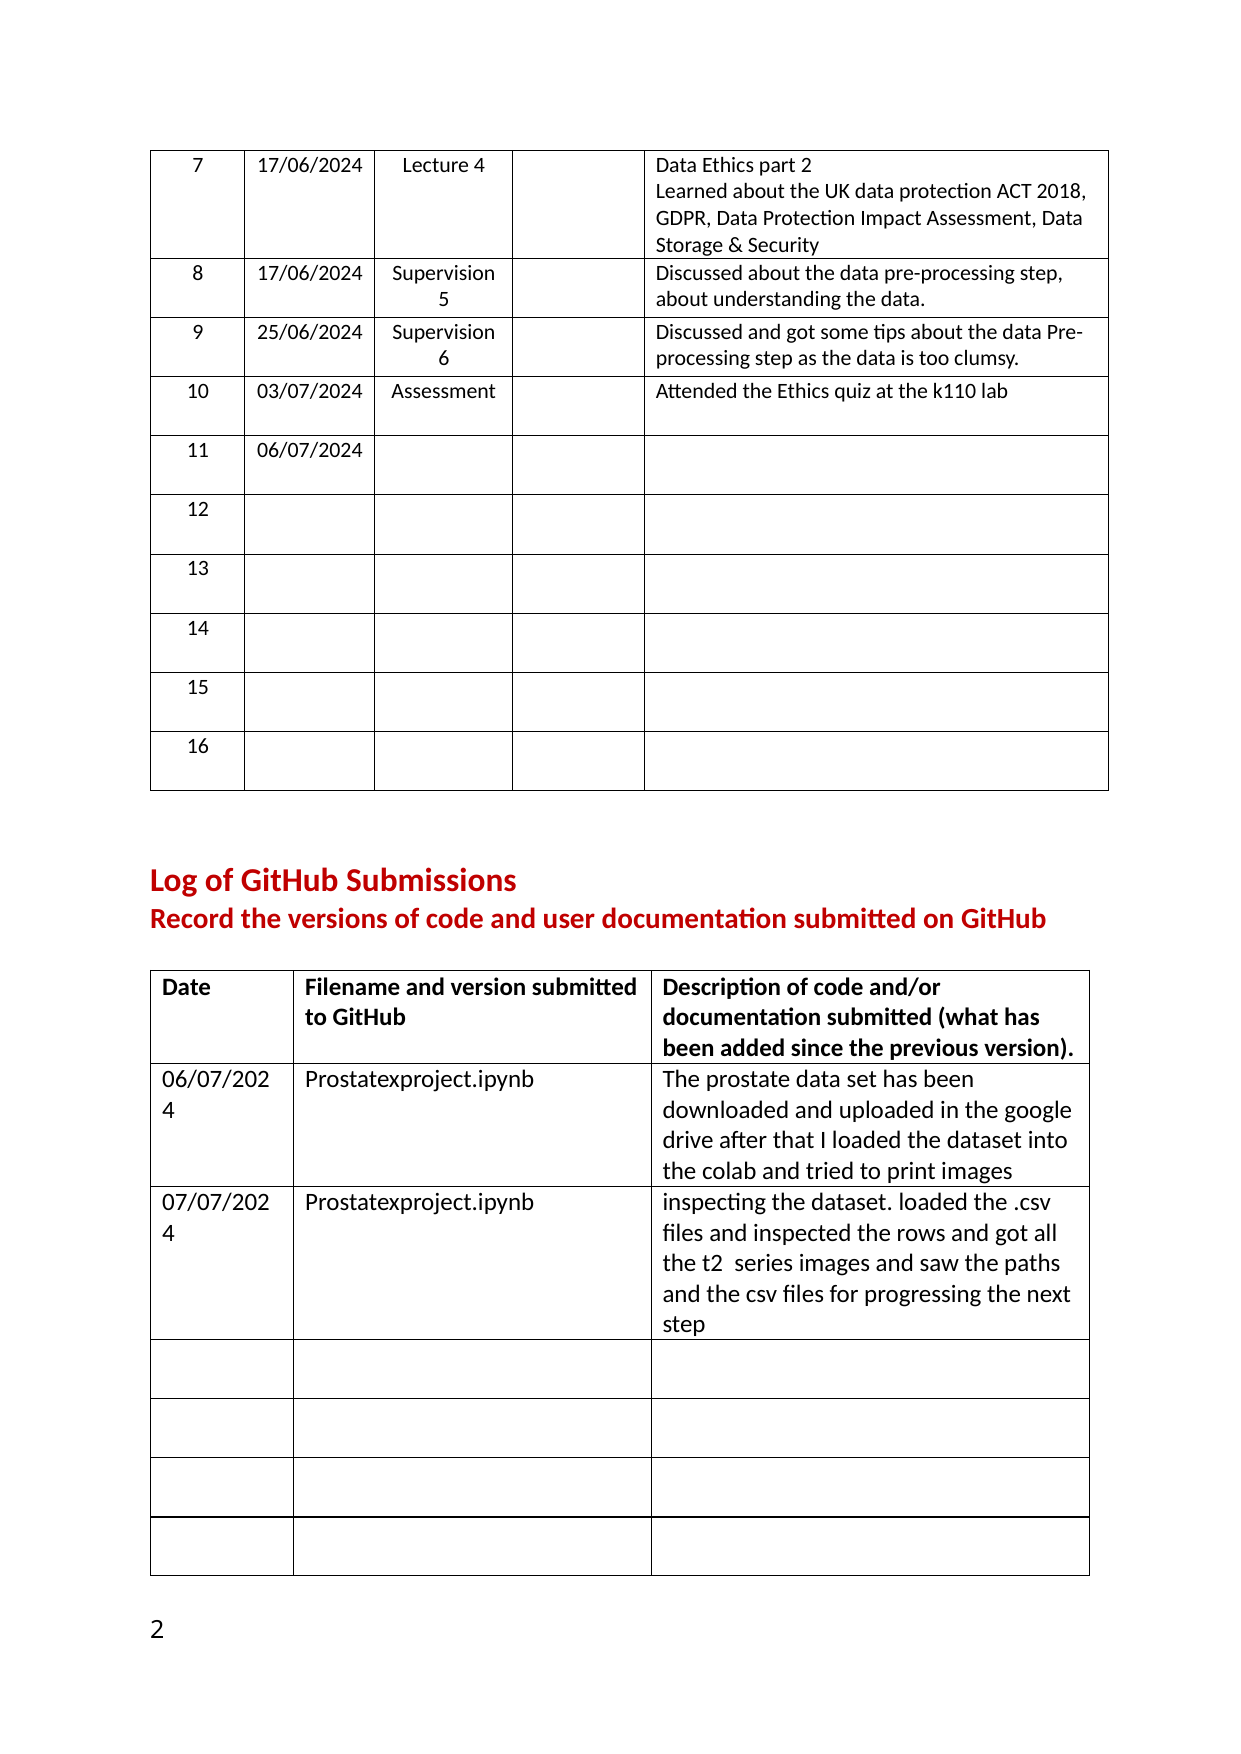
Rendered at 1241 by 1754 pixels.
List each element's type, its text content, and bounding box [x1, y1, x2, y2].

table_cell Discussed about the data pre-processing step, about understanding the data. [645, 259, 1108, 317]
table_cell [513, 555, 644, 613]
table_cell 17/06/2024 [245, 259, 374, 317]
table_header Description of code and/or documentation submitted (what has been added since the previous version). [652, 971, 1089, 1062]
table_cell [513, 673, 644, 731]
table_cell 12 [151, 495, 244, 553]
table_cell 06/07/2024 [245, 436, 374, 494]
table_cell 07/07/2024 [151, 1187, 293, 1339]
table_cell [151, 1399, 293, 1457]
table_cell [375, 436, 512, 494]
table_cell 8 [151, 259, 244, 317]
table_cell [151, 1458, 293, 1516]
table_cell Discussed and got some tips about the data Pre-processing step as the data is too clumsy. [645, 318, 1108, 376]
table_cell [652, 1399, 1089, 1457]
table_cell Lecture 4 [375, 151, 512, 258]
table_cell 16 [151, 732, 244, 790]
table_cell [652, 1458, 1089, 1516]
table_cell 10 [151, 377, 244, 435]
table_cell 06/07/2024 [151, 1064, 293, 1186]
table_cell [513, 151, 644, 258]
table_cell Prostatexproject.ipynb [294, 1064, 651, 1186]
table_cell [513, 732, 644, 790]
table_header Filename and version submitted to GitHub [294, 971, 651, 1062]
table_cell [645, 673, 1108, 731]
table_cell [645, 495, 1108, 553]
table_cell [513, 495, 644, 553]
table_cell [513, 436, 644, 494]
table_cell [151, 1340, 293, 1398]
table_cell [245, 614, 374, 672]
table_cell [375, 555, 512, 613]
table_cell [375, 614, 512, 672]
table_cell 9 [151, 318, 244, 376]
table_cell [513, 318, 644, 376]
table_cell The prostate data set has been downloaded and uploaded in the google drive after that I loaded the dataset into the colab and tried to print images [652, 1064, 1089, 1186]
table_cell [294, 1518, 651, 1575]
table_cell 25/06/2024 [245, 318, 374, 376]
table_cell [645, 555, 1108, 613]
table_cell [294, 1399, 651, 1457]
table_cell [245, 673, 374, 731]
table_cell [645, 614, 1108, 672]
table_cell [513, 259, 644, 317]
table_cell [245, 495, 374, 553]
table_cell Assessment [375, 377, 512, 435]
table_cell [294, 1340, 651, 1398]
table_cell inspecting the dataset. loaded the .csv files and inspected the rows and got all the t2 series images and saw the paths and the csv files for progressing the next step [652, 1187, 1089, 1339]
table_cell Prostatexproject.ipynb [294, 1187, 651, 1339]
table_cell [652, 1340, 1089, 1398]
table_cell 11 [151, 436, 244, 494]
table_cell Data Ethics part 2 Learned about the UK data protection ACT 2018, GDPR, Data Protection Impact Assessment, Data Storage & Security [645, 151, 1108, 258]
table_header Date [151, 971, 293, 1062]
table_cell [375, 495, 512, 553]
text Record the versions of code and user documentation submitted on GitHub [150, 900, 1090, 936]
table_cell [375, 732, 512, 790]
table_cell [645, 732, 1108, 790]
table_cell Attended the Ethics quiz at the k110 lab [645, 377, 1108, 435]
table_cell 15 [151, 673, 244, 731]
table_cell 03/07/2024 [245, 377, 374, 435]
table_cell 17/06/2024 [245, 151, 374, 258]
table_cell Supervision 5 [375, 259, 512, 317]
text Log of GitHub Submissions [150, 859, 1090, 900]
table_cell [245, 732, 374, 790]
table_cell [294, 1458, 651, 1516]
table_cell [513, 377, 644, 435]
table_cell [245, 555, 374, 613]
table_cell [645, 436, 1108, 494]
table_cell 13 [151, 555, 244, 613]
table_cell [151, 1518, 293, 1575]
table_cell [375, 673, 512, 731]
table_cell Supervision 6 [375, 318, 512, 376]
table_cell [652, 1518, 1089, 1575]
table_cell 7 [151, 151, 244, 258]
table_cell [513, 614, 644, 672]
table_cell 14 [151, 614, 244, 672]
